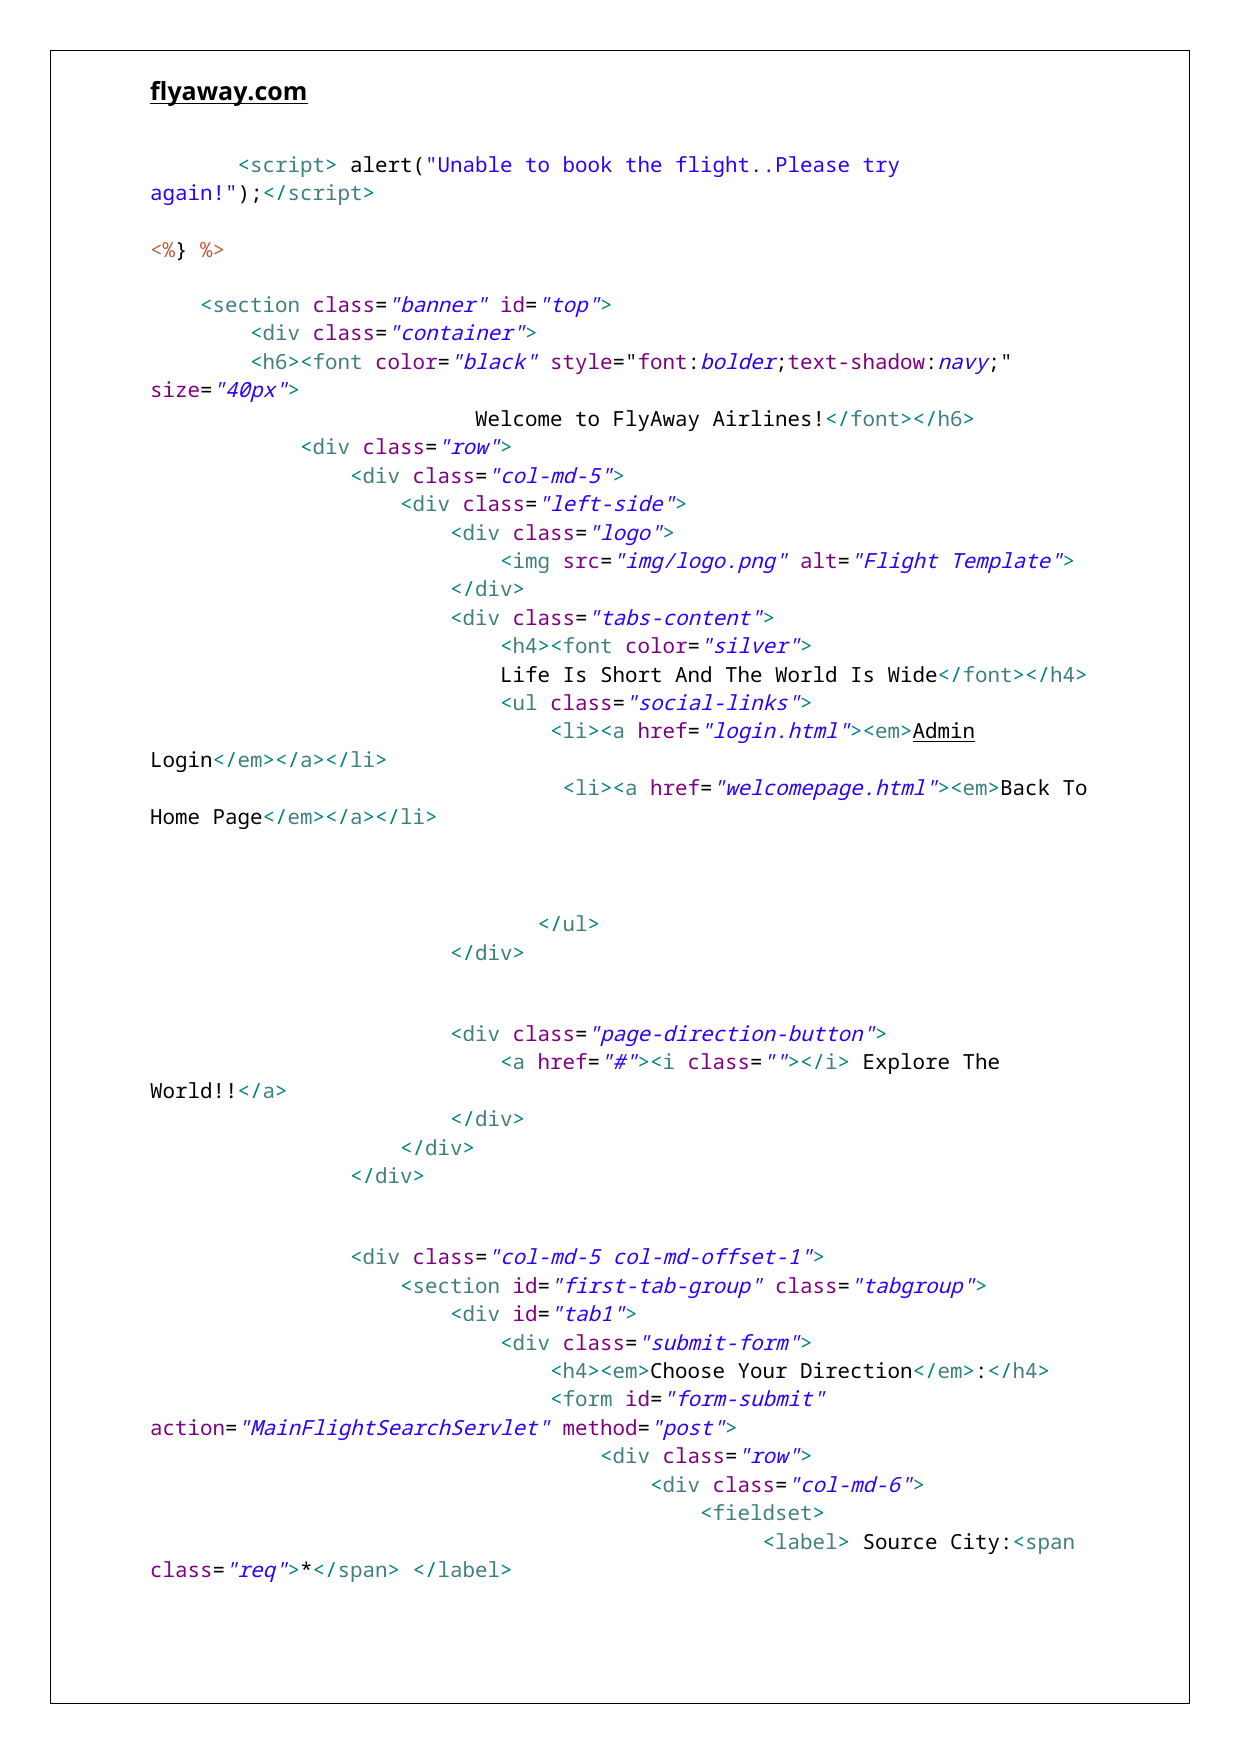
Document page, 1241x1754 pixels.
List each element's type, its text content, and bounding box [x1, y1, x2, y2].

text <a href="#"><i class=""></i> Explore The World!!</a> [150, 1047, 1090, 1104]
text <div id="tab1"> [150, 1299, 1090, 1328]
text Life Is Short And The World Is Wide</font></h4> [150, 660, 1090, 688]
text <form id="form-submit" action="MainFlightSearchServlet" method="post"> [150, 1384, 1090, 1441]
text Welcome to FlyAway Airlines!</font></h6> [150, 404, 1090, 432]
text </div> [150, 938, 1090, 966]
text <h4><font color="silver"> [150, 631, 1090, 660]
text <div class="submit-form"> [150, 1328, 1090, 1356]
text <fieldset> [150, 1498, 1090, 1527]
text <li><a href="login.html"><em>Admin Login</em></a></li> [150, 717, 1090, 773]
text <div class="tabs-content"> [150, 603, 1090, 631]
text </div> [150, 574, 1090, 603]
text <label> Source City:<span class="req">*</span> </label> [150, 1527, 1090, 1584]
text <section class="banner" id="top"> [150, 290, 1090, 318]
text <div class="row"> [150, 1441, 1090, 1470]
text </div> [150, 1161, 1090, 1190]
text <div class="logo"> [150, 518, 1090, 546]
text <ul class="social-links"> [150, 688, 1090, 717]
text <img src="img/logo.png" alt="Flight Template"> [150, 546, 1090, 574]
text <section id="first-tab-group" class="tabgroup"> [150, 1271, 1090, 1299]
text <h6><font color="black" style="font:bolder;text-shadow:navy;" size="40px"> [150, 347, 1090, 404]
text <div class="col-md-6"> [150, 1470, 1090, 1498]
text </ul> [150, 909, 1090, 938]
text <script> alert("Unable to book the flight..Please try again!");</script> [150, 150, 1090, 207]
text <div class="left-side"> [150, 489, 1090, 518]
text <div class="container"> [150, 318, 1090, 347]
text <div class="row"> [150, 432, 1090, 461]
text </div> [150, 1104, 1090, 1133]
text <div class="col-md-5 col-md-offset-1"> [150, 1242, 1090, 1271]
text </div> [150, 1133, 1090, 1161]
text <div class="col-md-5"> [150, 461, 1090, 489]
text <div class="page-direction-button"> [150, 1019, 1090, 1047]
text <%} %> [150, 235, 1090, 264]
text <li><a href="welcomepage.html"><em>Back To Home Page</em></a></li> [150, 773, 1090, 830]
text <h4><em>Choose Your Direction</em>:</h4> [150, 1356, 1090, 1384]
